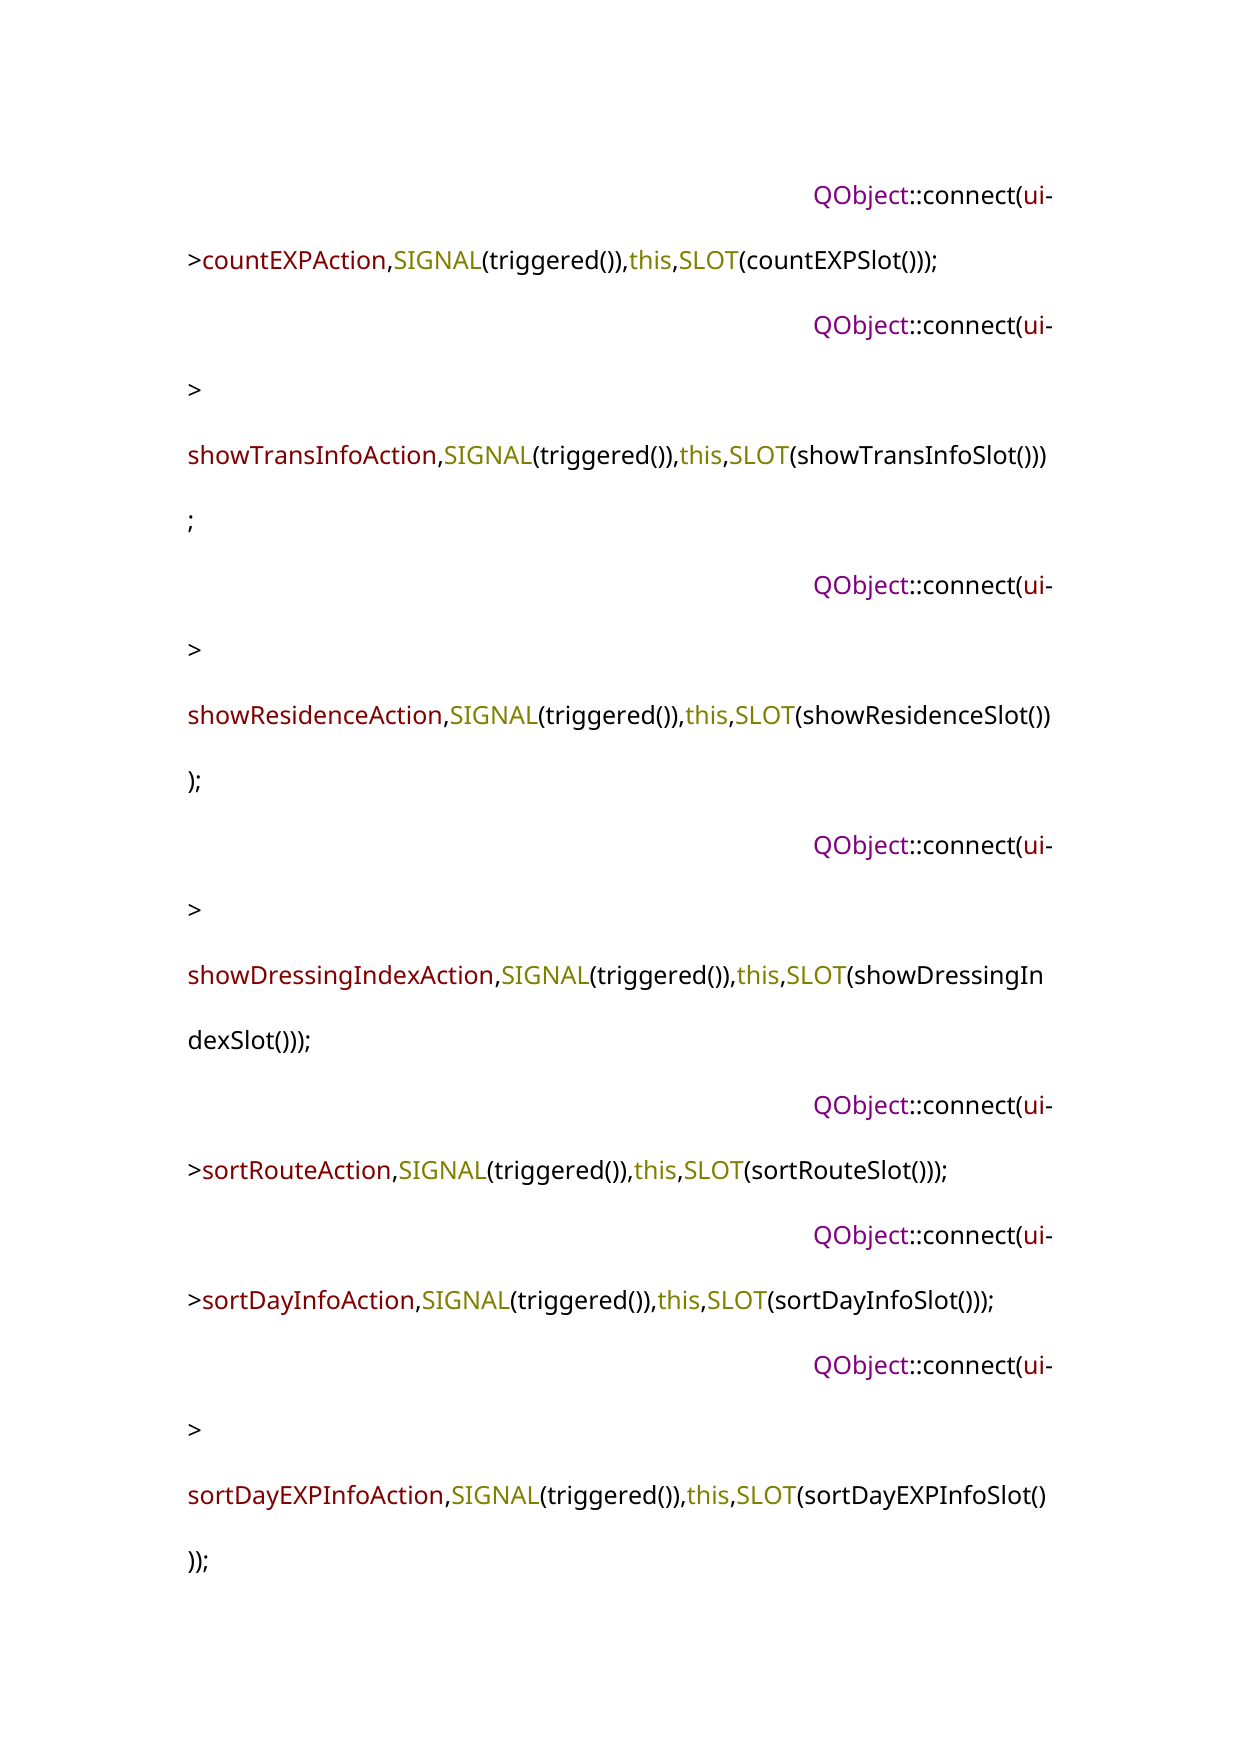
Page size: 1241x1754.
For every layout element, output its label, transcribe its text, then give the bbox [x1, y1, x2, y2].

text QObject::connect(ui->showTransInfoAction,SIGNAL(triggered()),this,SLOT(showTransInfoSlot())); [187, 292, 1053, 552]
text QObject::connect(ui->showResidenceAction,SIGNAL(triggered()),this,SLOT(showResidenceSlot())); [187, 552, 1053, 812]
text QObject::connect(ui->sortRouteAction,SIGNAL(triggered()),this,SLOT(sortRouteSlot())); [187, 1072, 1053, 1202]
text QObject::connect(ui->sortDayEXPInfoAction,SIGNAL(triggered()),this,SLOT(sortDayEXPInfoSlot())); [187, 1332, 1053, 1592]
text QObject::connect(ui->sortDayInfoAction,SIGNAL(triggered()),this,SLOT(sortDayInfoSlot())); [187, 1202, 1053, 1332]
text QObject::connect(ui->countEXPAction,SIGNAL(triggered()),this,SLOT(countEXPSlot())); [187, 162, 1053, 292]
text QObject::connect(ui->showDressingIndexAction,SIGNAL(triggered()),this,SLOT(showDressingIndexSlot())); [187, 812, 1053, 1072]
